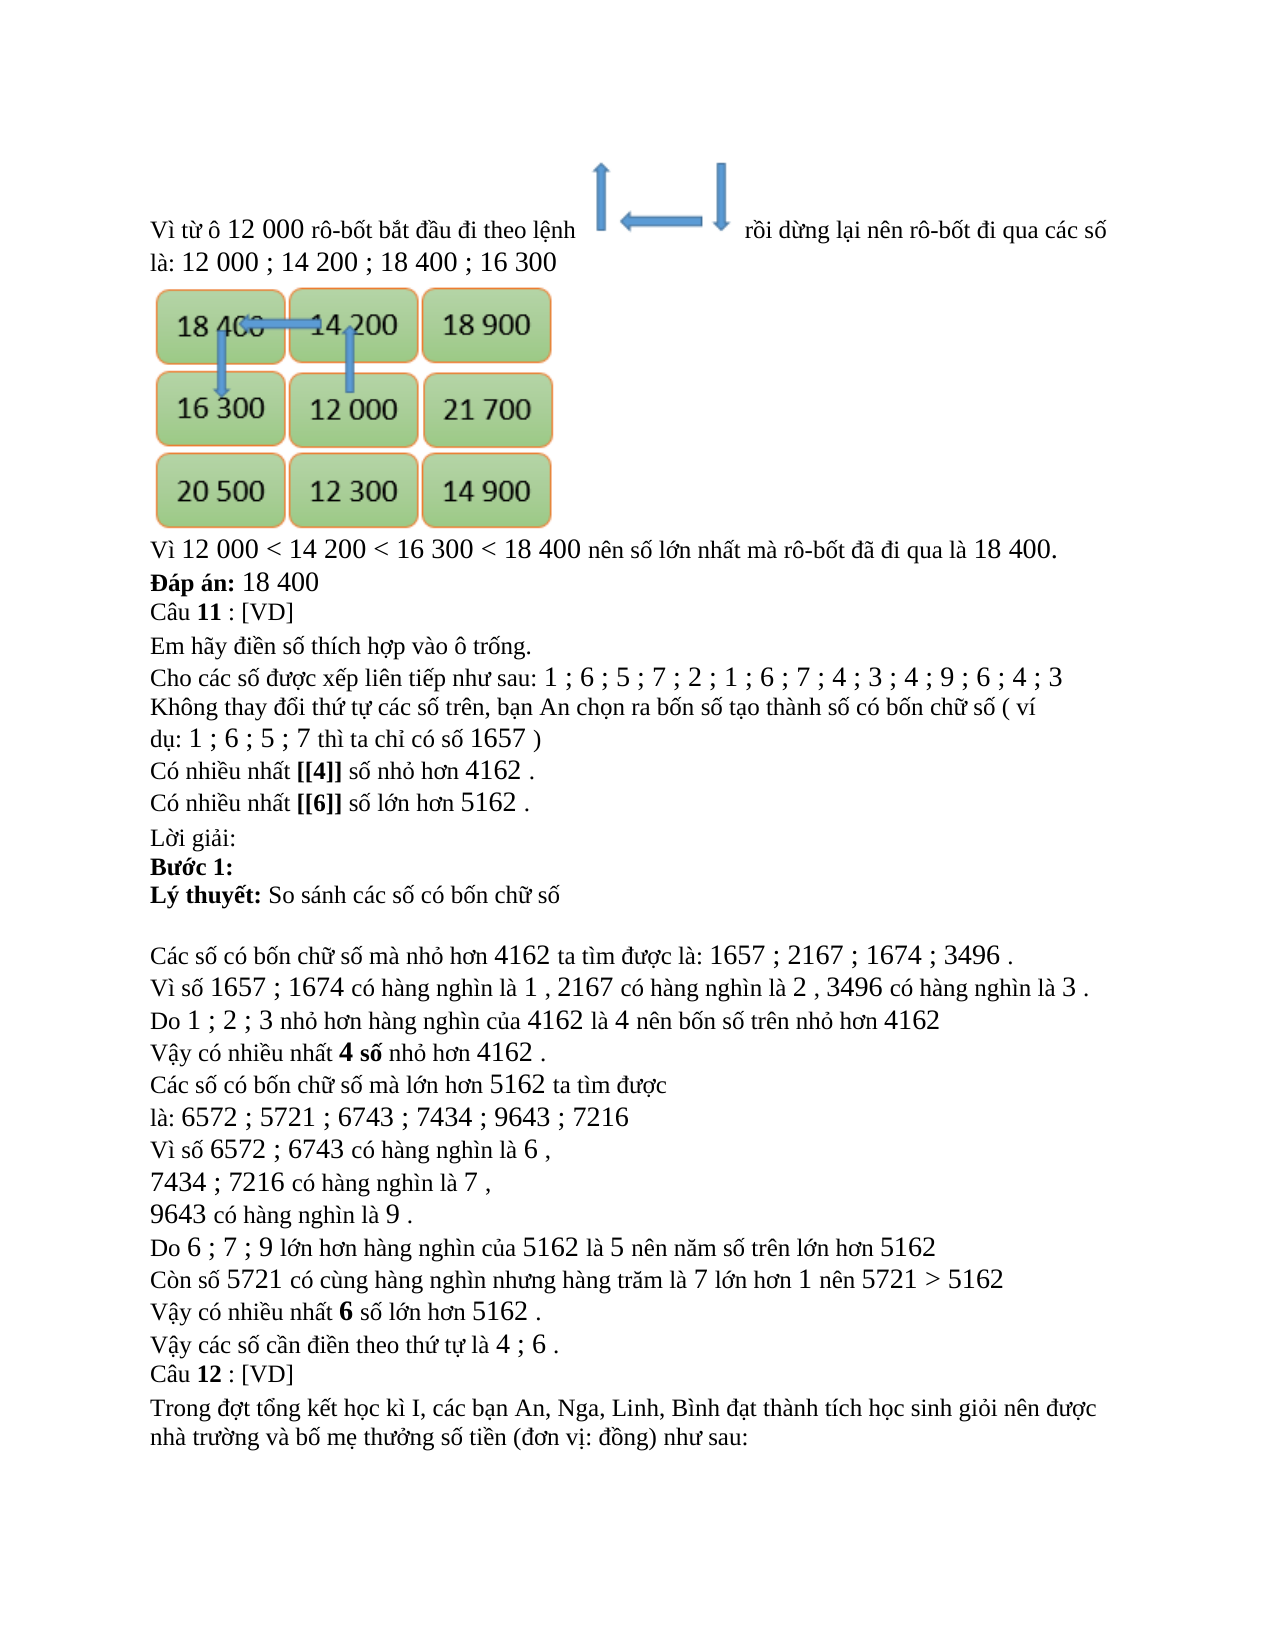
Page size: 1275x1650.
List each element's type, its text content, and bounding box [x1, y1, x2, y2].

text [150, 1393, 1125, 1451]
text Em hãy điền số thích hợp vào ô trống. Cho các số được xếp liên tiếp như sau: 1 ; 6 ; 5 ; 7 ; 2 ; 1 ; 6 ; 7 ; 4 ; 3 ; 4 ; 9 ; 6 ; 4 ; 3 Không thay đổi thứ tự các số trên, bạn An chọn ra bốn số tạo thành số có bốn chữ số ( ví dụ: 1 ; 6 ; 5 ; 7 thì ta chỉ có số 1657 ) Có nhiều nhất [[4]] số nhỏ hơn 4162 . Có nhiều nhất [[6]] số lớn hơn 5162 . [150, 631, 1125, 818]
picture [150, 277, 558, 533]
text Bước 1: [150, 852, 1125, 881]
text Câu 12 : [VD] [150, 1359, 1125, 1388]
picture [582, 150, 739, 239]
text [150, 150, 1125, 597]
text Lời giải: [150, 823, 1125, 852]
text Lý thuyết: So sánh các số có bốn chữ số Các số có bốn chữ số mà nhỏ hơn 4162 ta tìm được là: 1657 ; 2167 ; 1674 ; 3496 . Vì số 1657 ; 1674 có hàng nghìn là 1 , 2167 có hàng nghìn là 2 , 3496 có hàng nghìn là 3 . Do 1 ; 2 ; 3 nhỏ hơn hàng nghìn của 4162 là 4 nên bốn số trên nhỏ hơn 4162 Vậy có nhiều nhất 4 số nhỏ hơn 4162 . Các số có bốn chữ số mà lớn hơn 5162 ta tìm được là: 6572 ; 5721 ; 6743 ; 7434 ; 9643 ; 7216 Vì số 6572 ; 6743 có hàng nghìn là 6 , 7434 ; 7216 có hàng nghìn là 7 , 9643 có hàng nghìn là 9 . Do 6 ; 7 ; 9 lớn hơn hàng nghìn của 5162 là 5 nên năm số trên lớn hơn 5162 Còn số 5721 có cùng hàng nghìn nhưng hàng trăm là 7 lớn hơn 1 nên 5721 > 5162 Vậy có nhiều nhất 6 số lớn hơn 5162 . Vậy các số cần điền theo thứ tự là 4 ; 6 . [150, 881, 1125, 1359]
text Câu 11 : [VD] [150, 597, 1125, 626]
